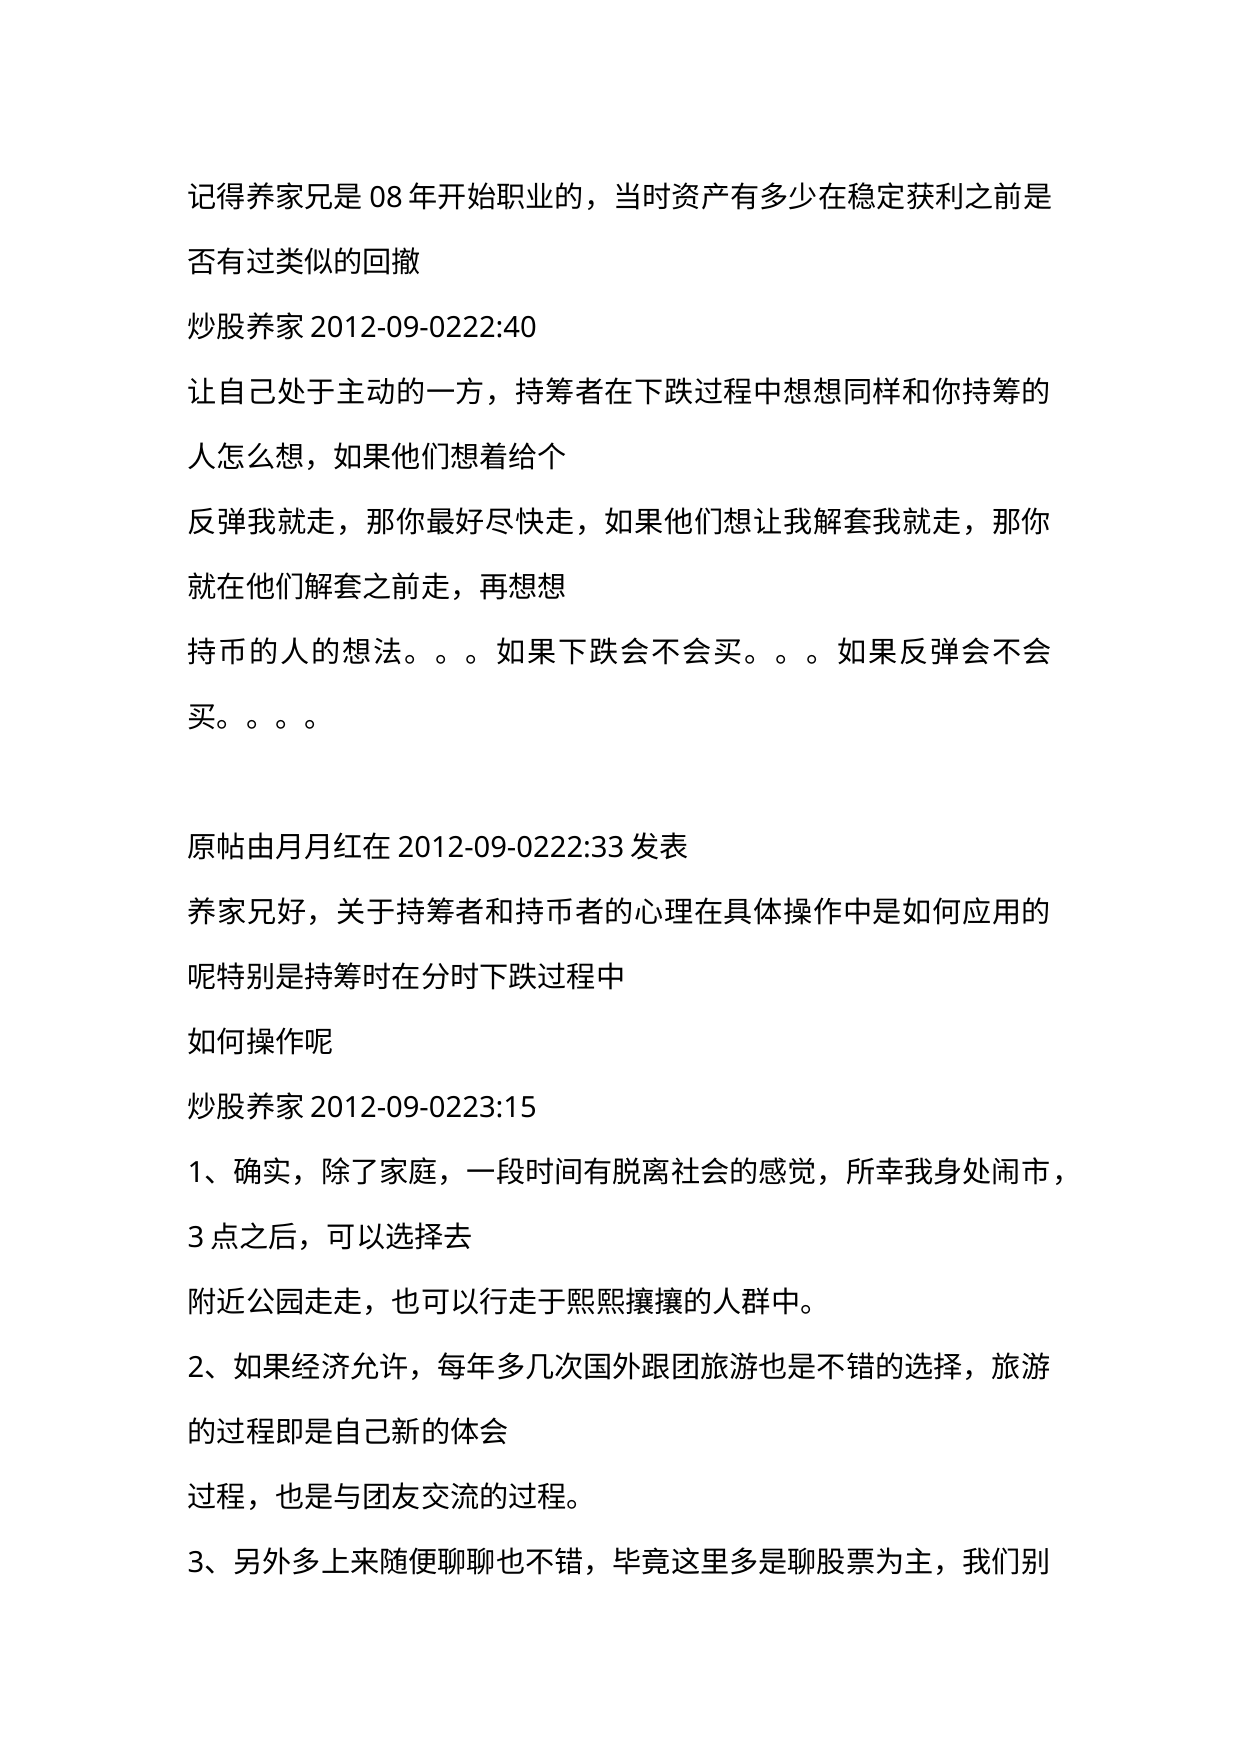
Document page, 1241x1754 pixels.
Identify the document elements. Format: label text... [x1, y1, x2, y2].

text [187, 1527, 1053, 1592]
text 2、如果经济允许，每年多几次国外跟团旅游也是不错的选择，旅游的过程即是自己新的体会 [187, 1332, 1053, 1462]
text 记得养家兄是08年开始职业的，当时资产有多少在稳定获利之前是否有过类似的回撤 [187, 162, 1053, 292]
text 养家兄好，关于持筹者和持币者的心理在具体操作中是如何应用的呢特别是持筹时在分时下跌过程中 [187, 877, 1053, 1007]
text 让自己处于主动的一方，持筹者在下跌过程中想想同样和你持筹的人怎么想，如果他们想着给个 [187, 357, 1053, 487]
text 如何操作呢 [187, 1007, 1053, 1072]
text 炒股养家2012-09-0222:40 [187, 292, 1053, 357]
text 过程，也是与团友交流的过程。 [187, 1462, 1053, 1527]
text 持币的人的想法。。。如果下跌会不会买。。。如果反弹会不会买。。。。 [187, 617, 1053, 747]
text 炒股养家2012-09-0223:15 [187, 1072, 1053, 1137]
text 原帖由月月红在2012-09-0222:33发表 [187, 812, 1053, 877]
text 1、确实，除了家庭，一段时间有脱离社会的感觉，所幸我身处闹市，3点之后，可以选择去 [187, 1137, 1053, 1267]
text 反弹我就走，那你最好尽快走，如果他们想让我解套我就走，那你就在他们解套之前走，再想想 [187, 487, 1053, 617]
text 附近公园走走，也可以行走于熙熙攘攘的人群中。 [187, 1267, 1053, 1332]
